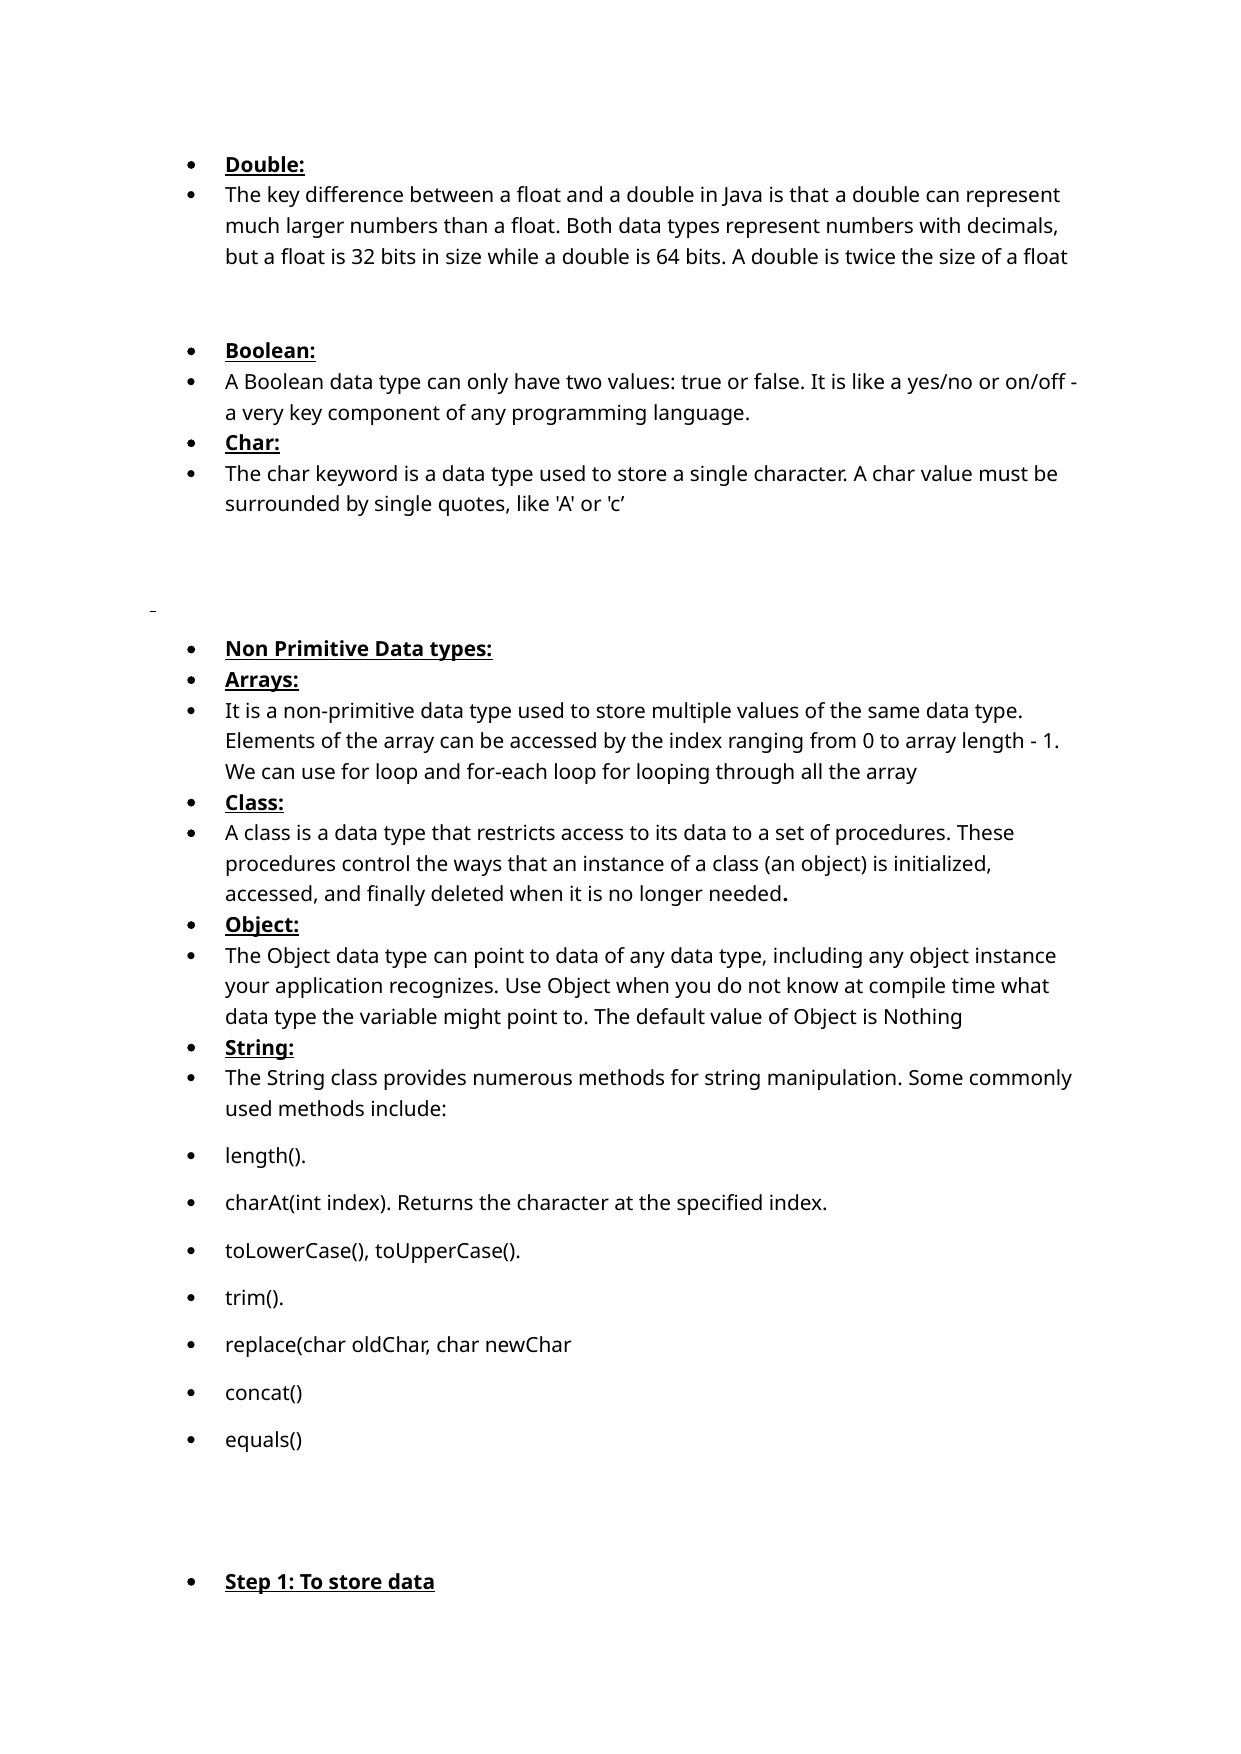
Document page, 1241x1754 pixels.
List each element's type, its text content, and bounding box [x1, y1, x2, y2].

list Boolean: [187, 336, 1090, 365]
list Arrays: [187, 665, 1090, 694]
list The String class provides numerous methods for string manipulation. Some commonly used methods include: [187, 1063, 1090, 1122]
list Step 1: To store data [187, 1567, 1090, 1595]
list toLowerCase(), toUpperCase(). [187, 1236, 1090, 1264]
list Char: [187, 428, 1090, 457]
list Double: [187, 150, 1090, 178]
list The Object data type can point to data of any data type, including any object instance your application recognizes. Use Object when you do not know at compile time what data type the variable might point to. The default value of Object is Nothing [187, 941, 1090, 1031]
list equals() [187, 1425, 1090, 1453]
list A Boolean data type can only have two values: true or false. It is like a yes/no or on/off - a very key component of any programming language. [187, 367, 1090, 426]
list length(). [187, 1141, 1090, 1170]
list charAt(int index). Returns the character at the specified index. [187, 1188, 1090, 1217]
list String: [187, 1033, 1090, 1061]
list The key difference between a float and a double in Java is that a double can represent much larger numbers than a float. Both data types represent numbers with decimals, but a float is 32 bits in size while a double is 64 bits. A double is twice the size of a float [187, 181, 1090, 270]
list Object: [187, 910, 1090, 939]
list replace(char oldChar, char newChar [187, 1330, 1090, 1359]
list trim(). [187, 1283, 1090, 1312]
list Class: [187, 788, 1090, 816]
list The char keyword is a data type used to store a single character. A char value must be surrounded by single quotes, like 'A' or 'c’ [187, 459, 1090, 518]
list Non Primitive Data types: [187, 634, 1090, 663]
list A class is a data type that restricts access to its data to a set of procedures. These procedures control the ways that an instance of a class (an object) is initialized, accessed, and finally deleted when it is no longer needed. [187, 818, 1090, 908]
list concat() [187, 1378, 1090, 1406]
list It is a non-primitive data type used to store multiple values of the same data type. Elements of the array can be accessed by the index ranging from 0 to array length - 1. We can use for loop and for-each loop for looping through all the array [187, 696, 1090, 786]
